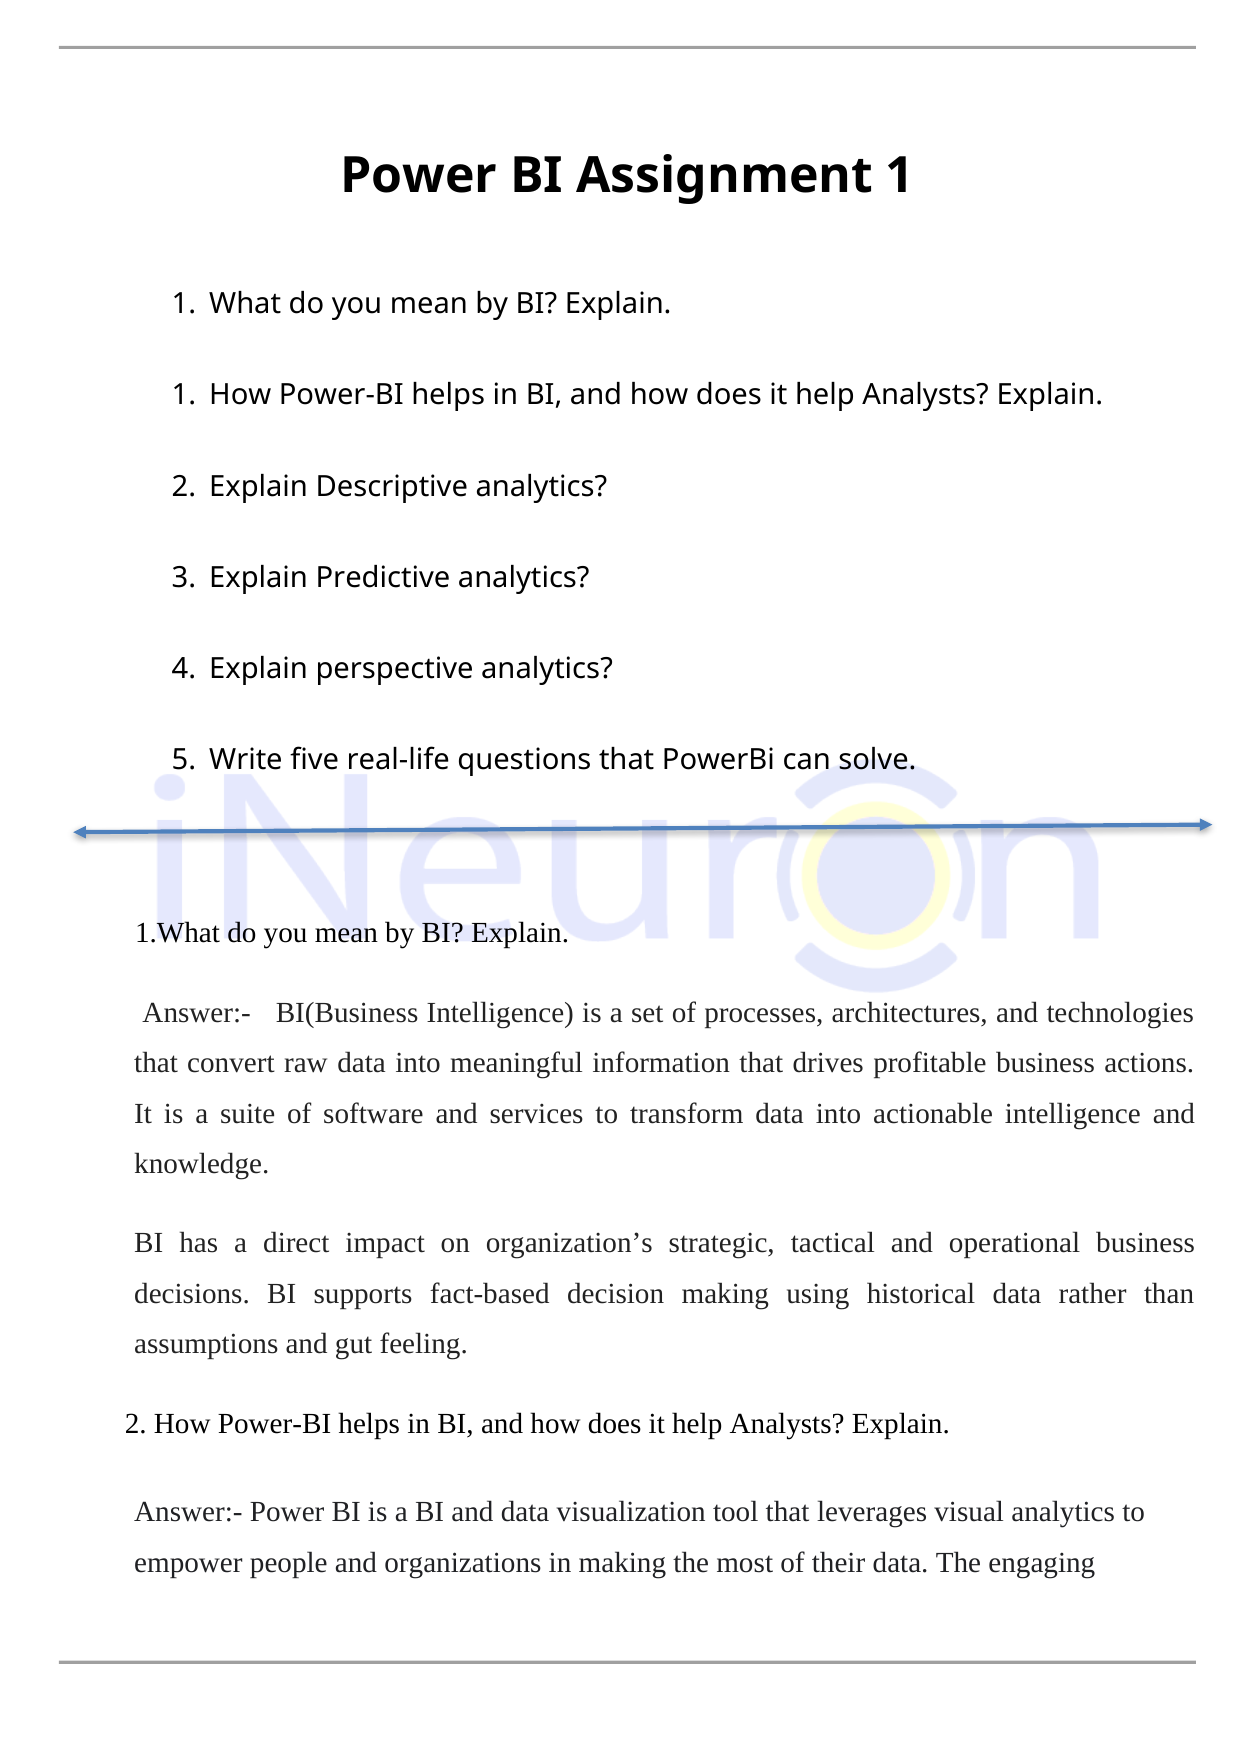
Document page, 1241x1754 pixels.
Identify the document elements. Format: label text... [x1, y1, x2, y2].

list How Power-BI helps in BI, and how does it help Analysts? Explain. [171, 374, 1196, 413]
text Power BI Assignment 1 [59, 139, 1196, 207]
list What do you mean by BI? Explain. [171, 282, 1196, 322]
text 1.What do you mean by BI? Explain. [59, 915, 1196, 948]
text Answer:- BI(Business Intelligence) is a set of processes, architectures, and technologies that convert raw data into meaningful information that drives profitable business actions. It is a suite of software and services to transform data into actionable intelligence and knowledge. [134, 995, 1196, 1180]
list Explain Predictive analytics? [171, 556, 1196, 596]
text BI has a direct impact on organization’s strategic, tactical and operational business decisions. BI supports fact-based decision making using historical data rather than assumptions and gut feeling. [134, 1226, 1196, 1360]
list Write five real-life questions that PowerBi can solve. [171, 739, 1196, 778]
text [134, 1494, 1196, 1578]
list Explain Descriptive analytics? [171, 465, 1196, 504]
text 2. How Power-BI helps in BI, and how does it help Analysts? Explain. [59, 1406, 1196, 1439]
list Explain perspective analytics? [171, 647, 1196, 687]
